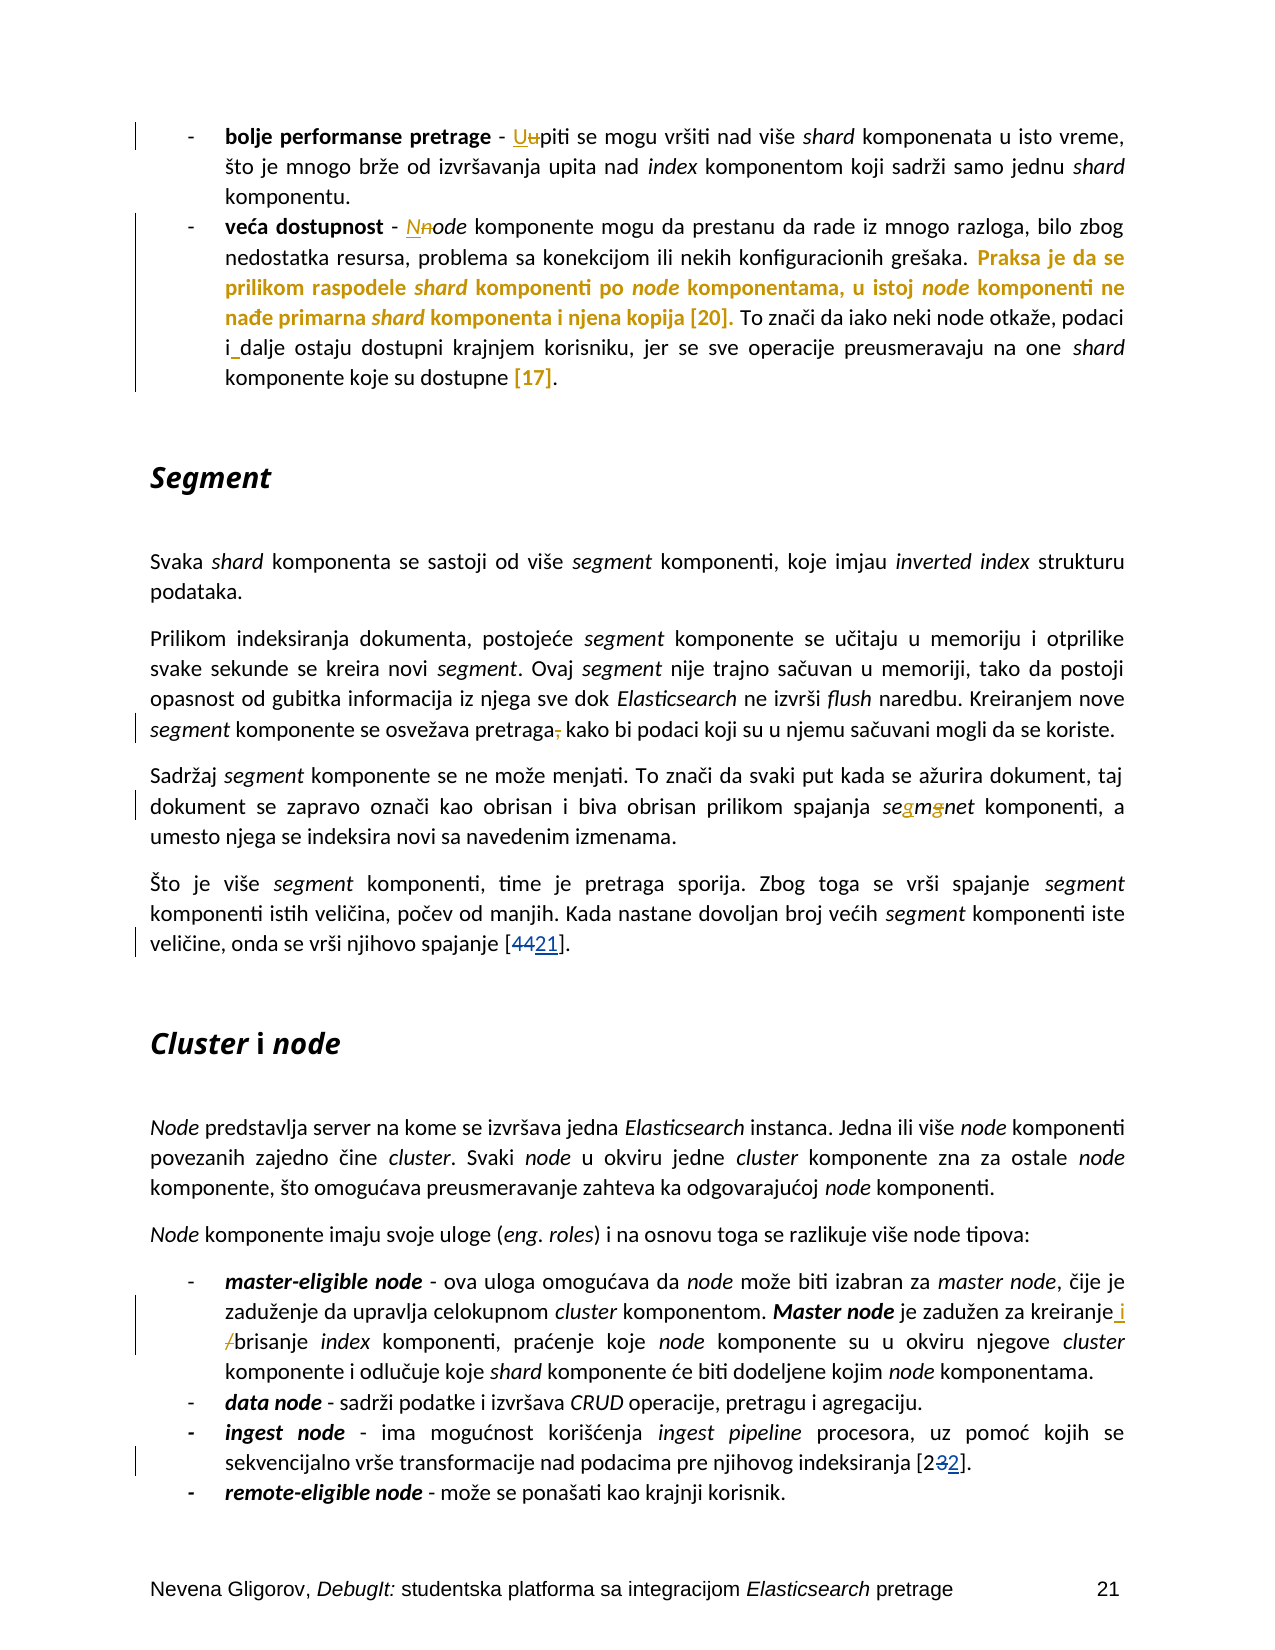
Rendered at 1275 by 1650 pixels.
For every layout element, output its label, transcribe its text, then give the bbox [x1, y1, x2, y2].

list bolje performanse pretrage - piti se mogu vršiti nad više shard komponenata u isto vreme, što je mnogo brže od izvršavanja upita nad index komponentom koji sadrži samo jednu shard komponentu. [187, 122, 1125, 210]
list remote-eligible node - može se ponašati kao krajnji korisnik. [187, 1478, 1125, 1506]
text Prilikom indeksiranja dokumenta, postojeće segment komponente se učitaju u memoriju i otprilike svake sekunde se kreira novi segment. Ovaj segment nije trajno sačuvan u memoriji, tako da postoji opasnost od gubitka informacija iz njega sve dok Elasticsearch ne izvrši flush naredbu. Kreiranjem nove segment komponente se osvežava pretraga kako bi podaci koji su u njemu sačuvani mogli da se koriste. [150, 624, 1125, 743]
subtitle Cluster i node [150, 1023, 1125, 1063]
text Što je više segment komponenti, time je pretraga sporija. Zbog toga se vrši spajanje segment komponenti istih veličina, počev od manjih. Kada nastane dovoljan broj većih segment komponenti iste veličine, onda se vrši njihovo spajanje []. [150, 869, 1125, 957]
text Svaka shard komponenta se sastoji od više segment komponenti, koje imjau inverted index strukturu podataka. [150, 547, 1125, 605]
text Node predstavlja server na kome se izvršava jedna Elasticsearch instanca. Jedna ili više node komponenti povezanih zajedno čine cluster. Svaki node u okviru jedne cluster komponente zna za ostale node komponente, što omogućava preusmeravanje zahteva ka odgovarajućoj node komponenti. [150, 1113, 1125, 1201]
list veća dostupnost - ode komponente mogu da prestanu da rade iz mnogo razloga, bilo zbog nedostatka resursa, problema sa konekcijom ili nekih konfiguracionih grešaka. Praksa je da se prilikom raspodele shard komponenti po node komponentama, u istoj node komponenti ne nađe primarna shard komponenta i njena kopija [20]. To znači da iako neki node otkaže, podaci idalje ostaju dostupni krajnjem korisniku, jer se sve operacije preusmeravaju na one shard komponente koje su dostupne [17]. [187, 212, 1125, 392]
list ingest node - ima mogućnost korišćenja ingest pipeline procesora, uz pomoć kojih se sekvencijalno vrše transformacije nad podacima pre njihovog indeksiranja [2]. [187, 1418, 1125, 1476]
subtitle Segment [150, 457, 1125, 497]
text Node komponente imaju svoje uloge (eng. roles) i na osnovu toga se razlikuje više node tipova: [150, 1220, 1125, 1248]
list data node - sadrži podatke i izvršava CRUD operacije, pretragu i agregaciju. [187, 1388, 1125, 1416]
list master-eligible node - ova uloga omogućava da node može biti izabran za master node, čije je zaduženje da upravlja celokupnom cluster komponentom. Master node je zadužen za kreiranjebrisanje index komponenti, praćenje koje node komponente su u okviru njegove cluster komponente i odlučuje koje shard komponente će biti dodeljene kojim node komponentama. [187, 1267, 1125, 1386]
text Sadržaj segment komponente se ne može menjati. To znači da svaki put kada se ažurira dokument, taj dokument se zapravo označi kao obrisan i biva obrisan prilikom spajanja semnet komponenti, a umesto njega se indeksira novi sa navedenim izmenama. [150, 762, 1125, 850]
